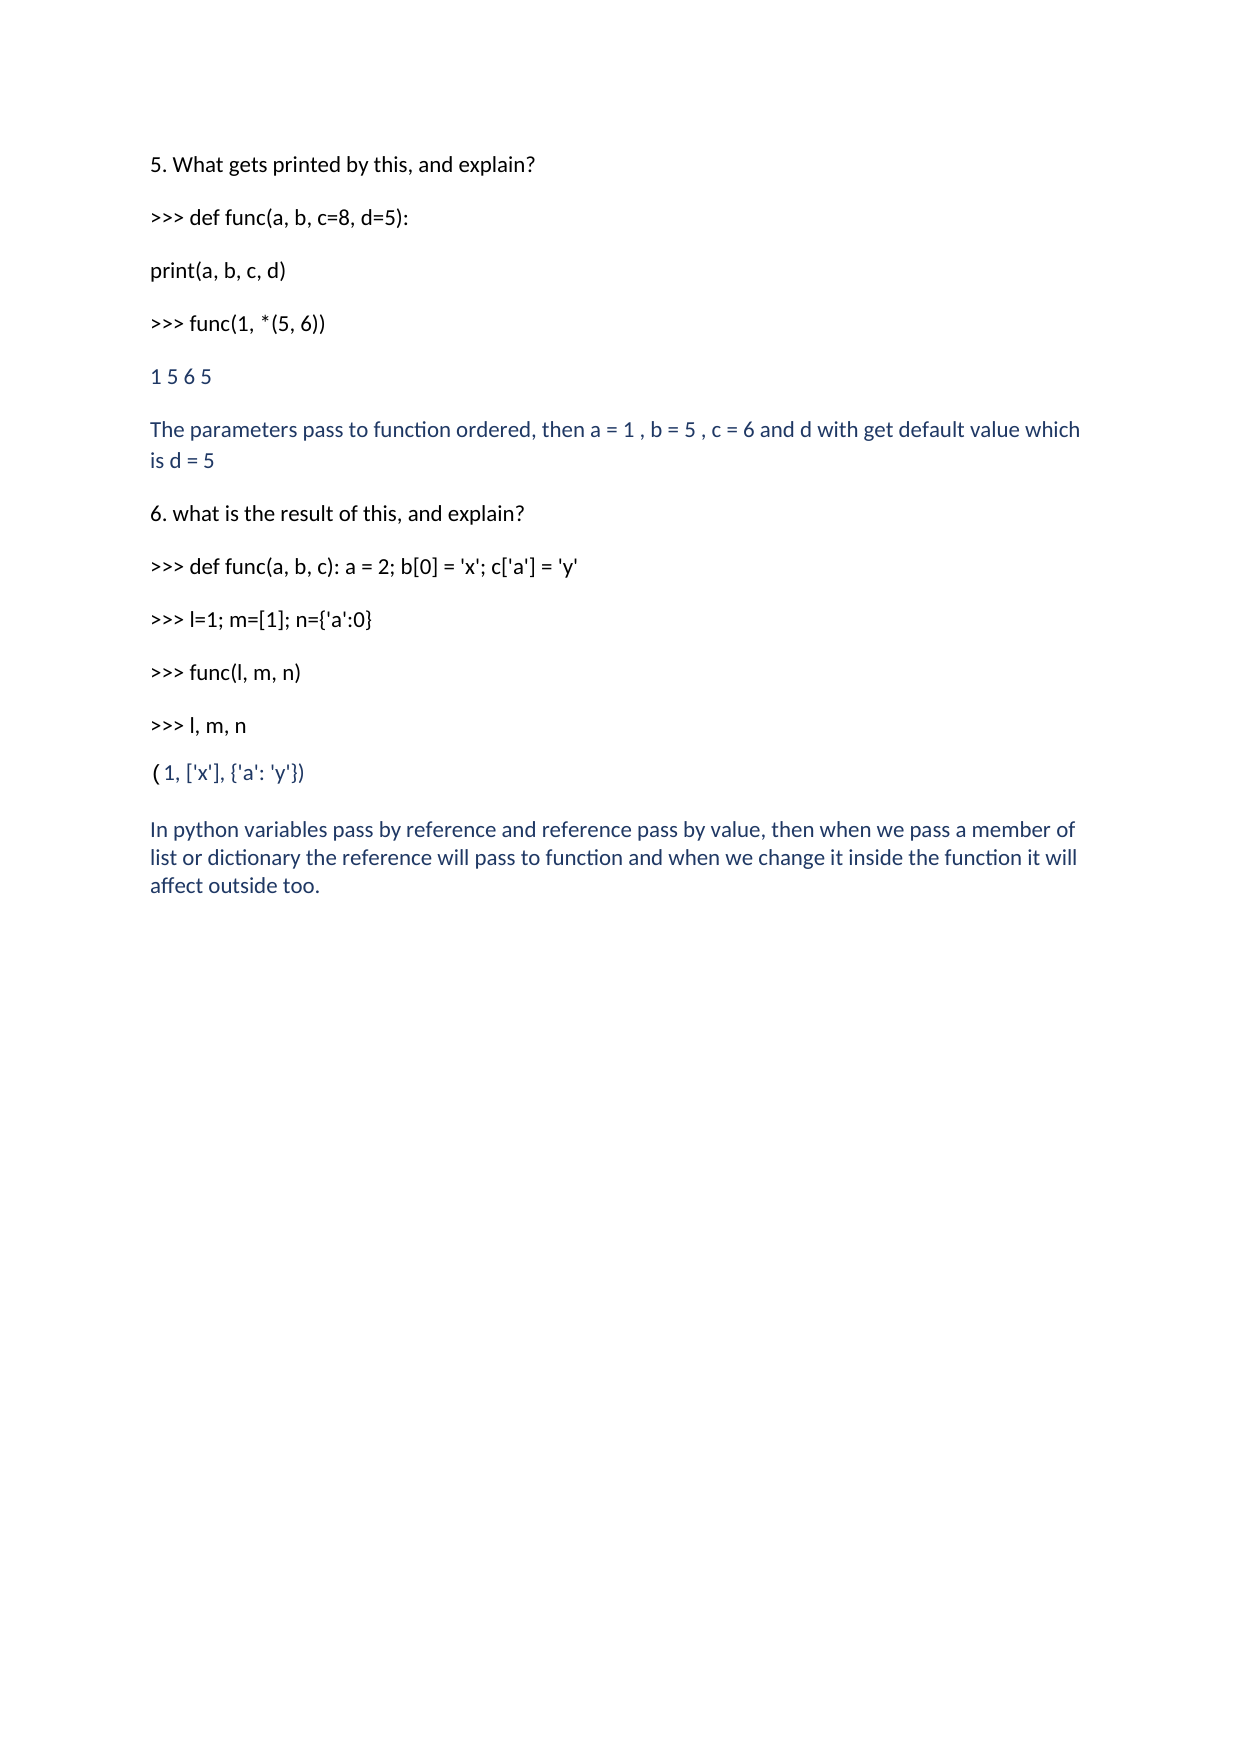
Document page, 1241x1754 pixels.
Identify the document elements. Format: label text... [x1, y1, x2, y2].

text (1, ['x'], {'a': 'y'}) [150, 758, 1090, 787]
text In python variables pass by reference and reference pass by value, then when we pass a member of list or dictionary the reference will pass to function and when we change it inside the function it will affect outside too. [150, 815, 1090, 899]
text >>> func(l, m, n) [150, 658, 1090, 686]
text 5. What gets printed by this, and explain? [150, 150, 1090, 178]
text >>> l, m, n [150, 711, 1090, 739]
text >>> def func(a, b, c=8, d=5): [150, 203, 1090, 231]
text print(a, b, c, d) [150, 256, 1090, 284]
text The parameters pass to function ordered, then a = 1 , b = 5 , c = 6 and d with get default value which is d = 5 [150, 416, 1090, 474]
text 6. what is the result of this, and explain? [150, 499, 1090, 527]
text 1 5 6 5 [150, 362, 1090, 391]
text >>> func(1, *(5, 6)) [150, 309, 1090, 337]
text >>> l=1; m=[1]; n={'a':0} [150, 605, 1090, 633]
text >>> def func(a, b, c): a = 2; b[0] = 'x'; c['a'] = 'y' [150, 552, 1090, 580]
